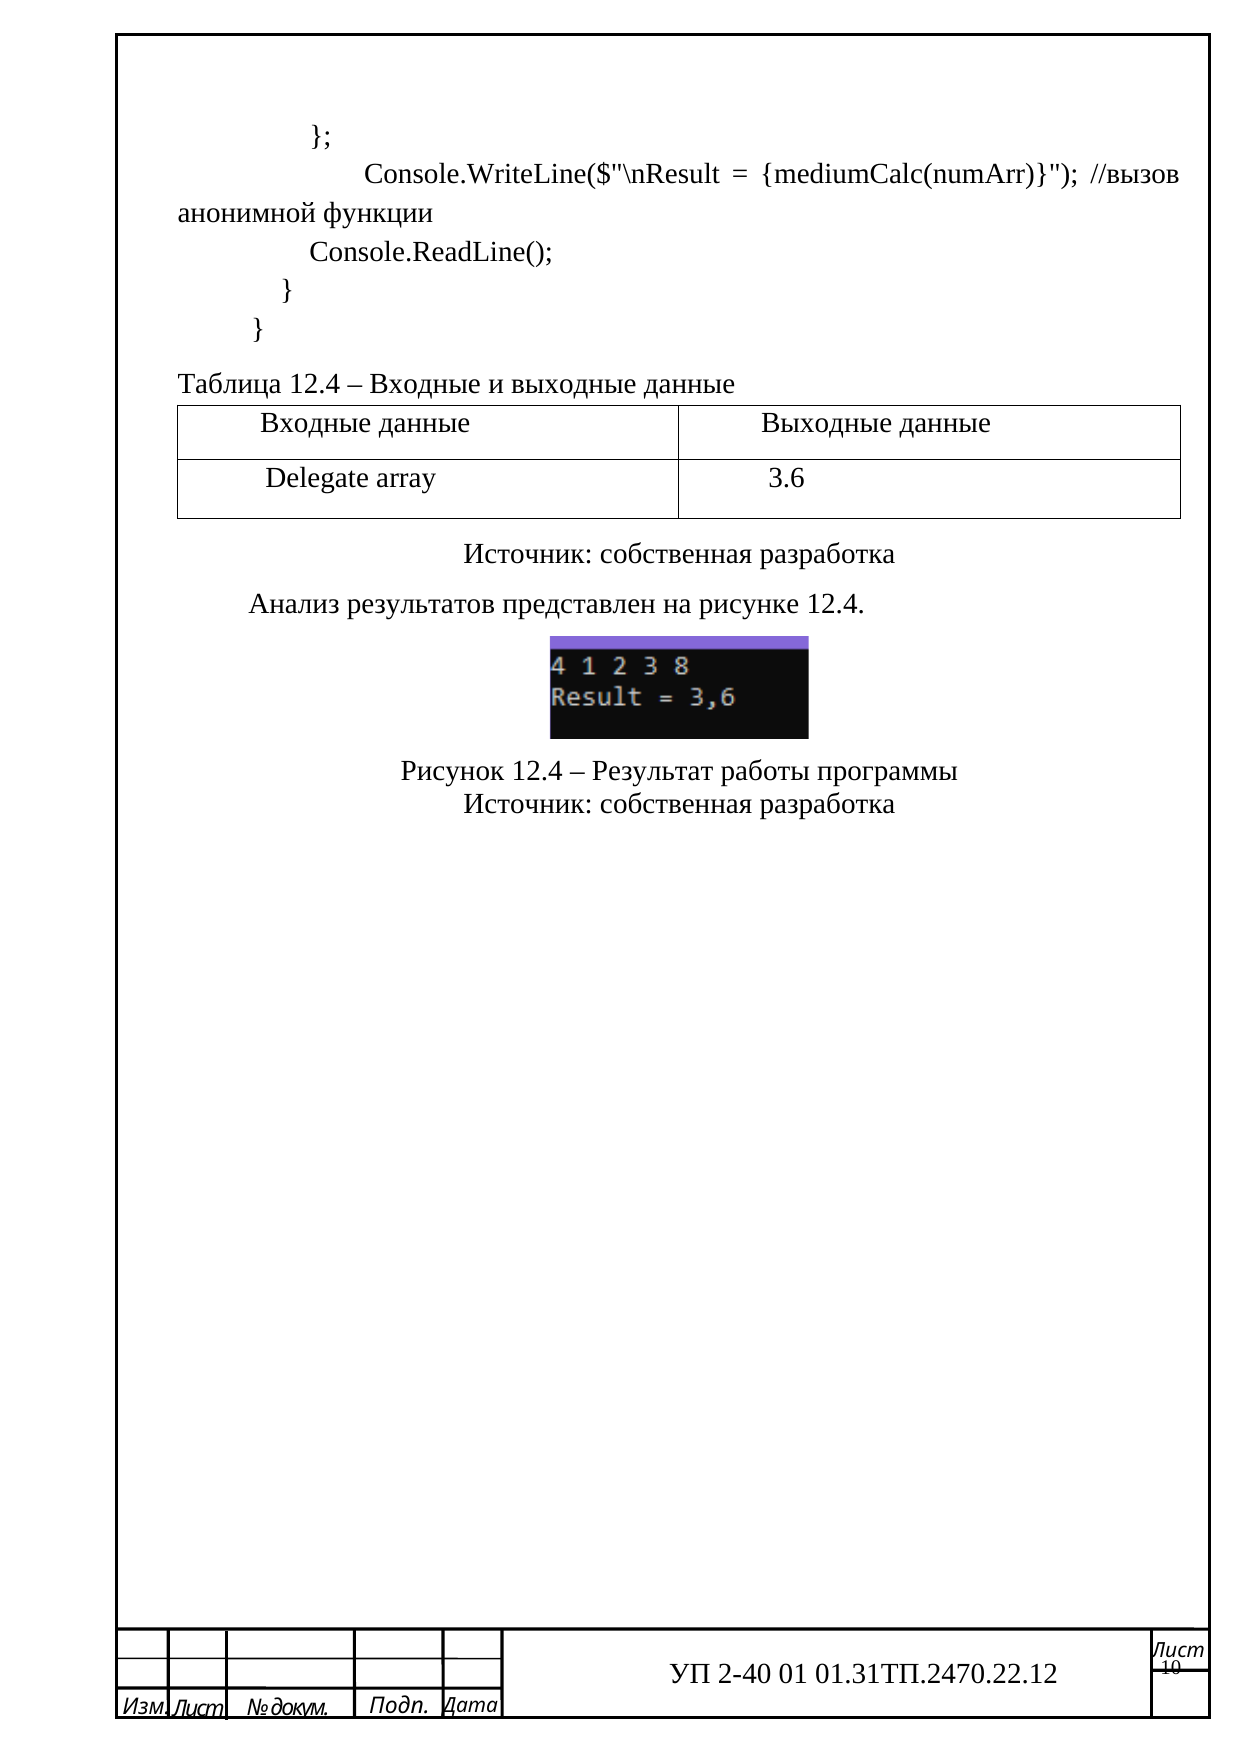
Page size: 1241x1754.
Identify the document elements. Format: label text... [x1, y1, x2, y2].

text } [177, 272, 1181, 306]
text Console.WriteLine($"\nResult = {mediumCalc(numArr)}"); //вызов анонимной функции [177, 157, 1181, 229]
table_header Входные данные [178, 406, 678, 459]
table_cell 3.6 [679, 460, 1180, 518]
table_cell Delegate array [178, 460, 678, 518]
text Console.ReadLine(); [177, 234, 1181, 267]
text }; [177, 118, 1181, 152]
text Рисунок 12.4 – Результат работы программы [177, 753, 1181, 786]
text Таблица 12.4 – Входные и выходные данные [177, 366, 1181, 399]
text Анализ результатов представлен на рисунке 12.4. [177, 586, 1181, 620]
text Источник: собственная разработка [177, 786, 1181, 820]
text Источник: собственная разработка [177, 536, 1181, 569]
table_header Выходные данные [679, 406, 1180, 459]
picture [549, 636, 809, 739]
text } [177, 311, 1181, 344]
